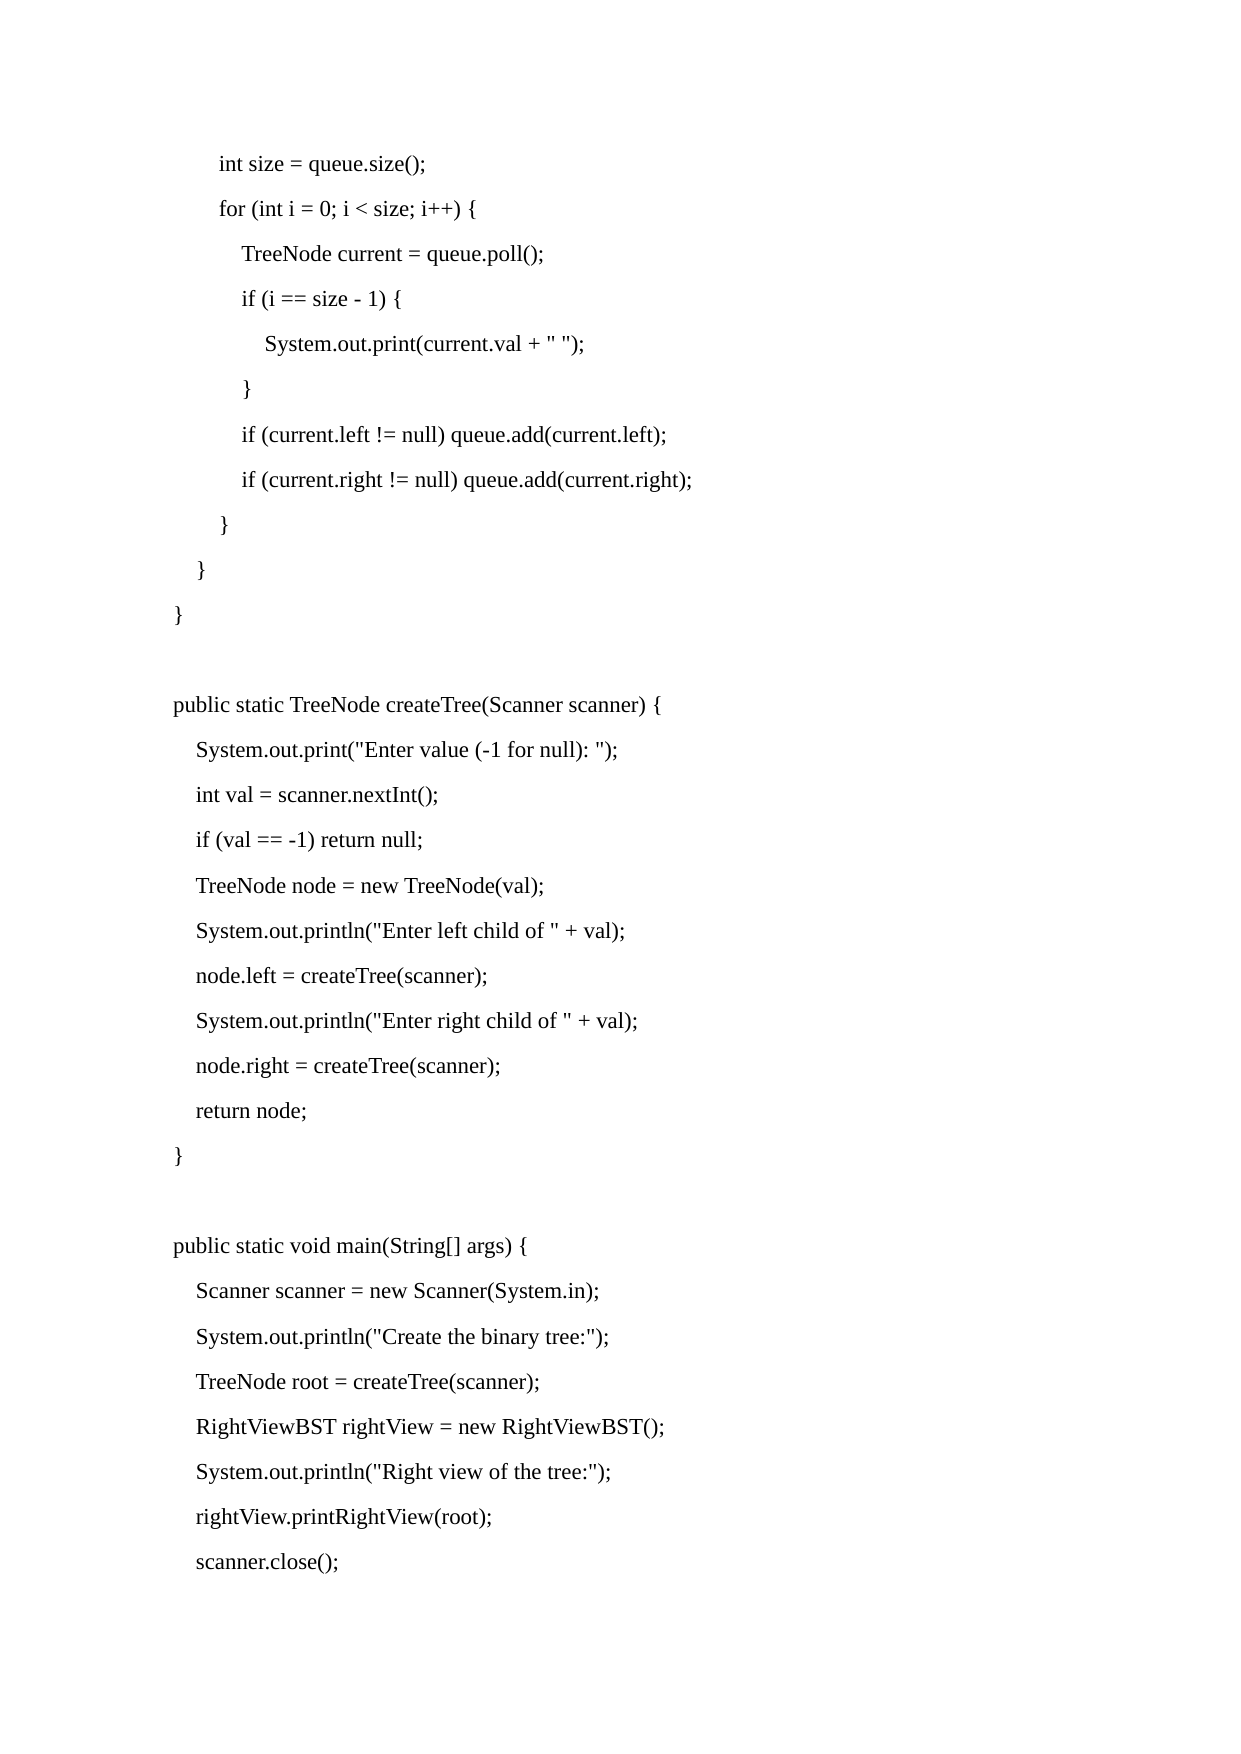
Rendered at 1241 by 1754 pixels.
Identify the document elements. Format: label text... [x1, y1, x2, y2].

text int val = scanner.nextInt(); [150, 781, 1090, 808]
text } [150, 556, 1090, 582]
text if (current.left != null) queue.add(current.left); [150, 421, 1090, 447]
text System.out.println("Create the binary tree:"); [150, 1323, 1090, 1349]
text node.right = createTree(scanner); [150, 1052, 1090, 1078]
text rightView.printRightView(root); [150, 1503, 1090, 1529]
text return node; [150, 1097, 1090, 1123]
text System.out.println("Enter left child of " + val); [150, 917, 1090, 943]
text public static TreeNode createTree(Scanner scanner) { [150, 691, 1090, 718]
text } [150, 1142, 1090, 1169]
text System.out.print(current.val + " "); [150, 330, 1090, 357]
text System.out.println("Enter right child of " + val); [150, 1007, 1090, 1033]
text if (i == size - 1) { [150, 285, 1090, 312]
text node.left = createTree(scanner); [150, 962, 1090, 988]
text RightViewBST rightView = new RightViewBST(); [150, 1413, 1090, 1439]
text int size = queue.size(); [150, 150, 1090, 176]
text TreeNode current = queue.poll(); [150, 240, 1090, 267]
text if (current.right != null) queue.add(current.right); [150, 466, 1090, 492]
text public static void main(String[] args) { [150, 1232, 1090, 1259]
text TreeNode node = new TreeNode(val); [150, 872, 1090, 898]
text Scanner scanner = new Scanner(System.in); [150, 1278, 1090, 1304]
text scanner.close(); [150, 1548, 1090, 1574]
text System.out.println("Right view of the tree:"); [150, 1458, 1090, 1484]
text for (int i = 0; i < size; i++) { [150, 195, 1090, 221]
text } [150, 601, 1090, 627]
text if (val == -1) return null; [150, 827, 1090, 853]
text System.out.print("Enter value (-1 for null): "); [150, 736, 1090, 763]
text } [150, 511, 1090, 537]
text } [150, 376, 1090, 402]
text TreeNode root = createTree(scanner); [150, 1368, 1090, 1394]
